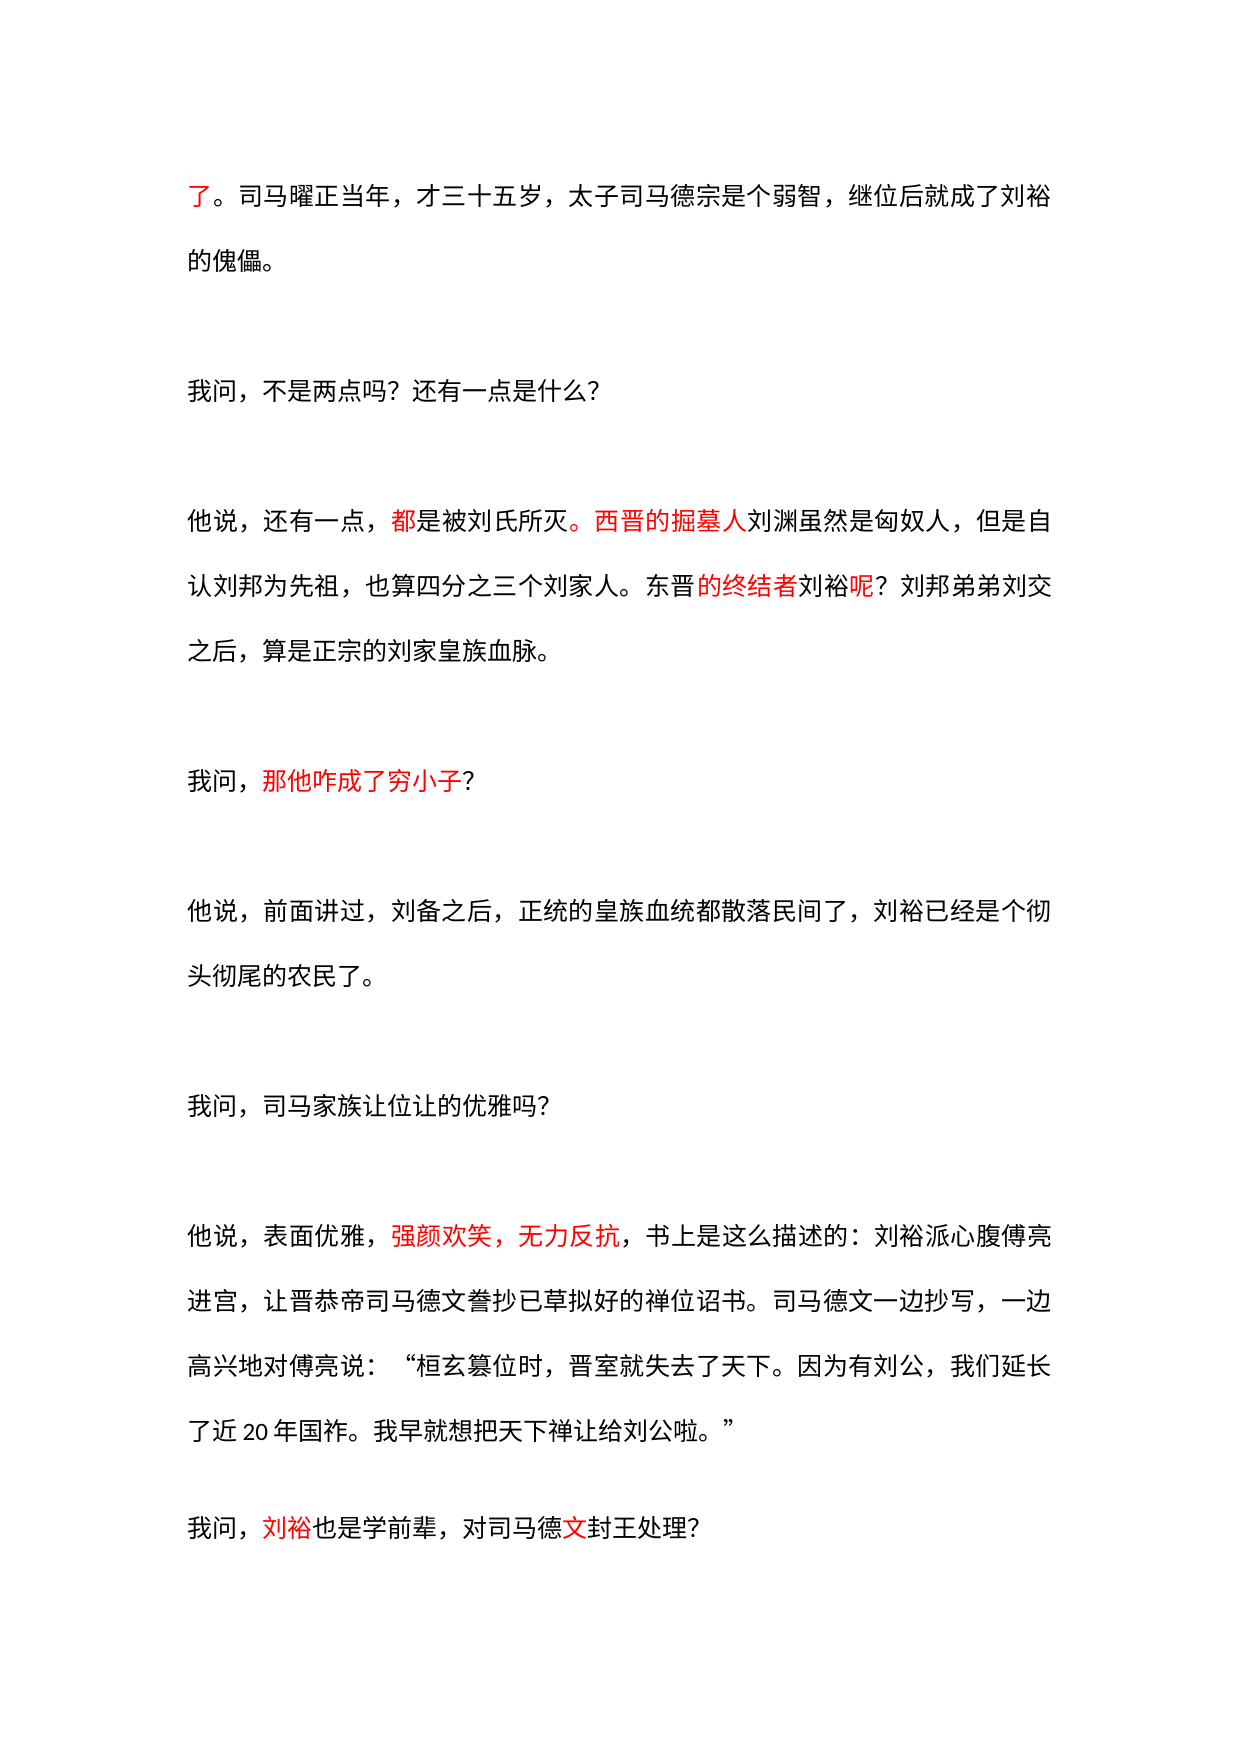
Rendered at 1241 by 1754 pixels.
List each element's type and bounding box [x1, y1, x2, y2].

text [187, 162, 1053, 1559]
